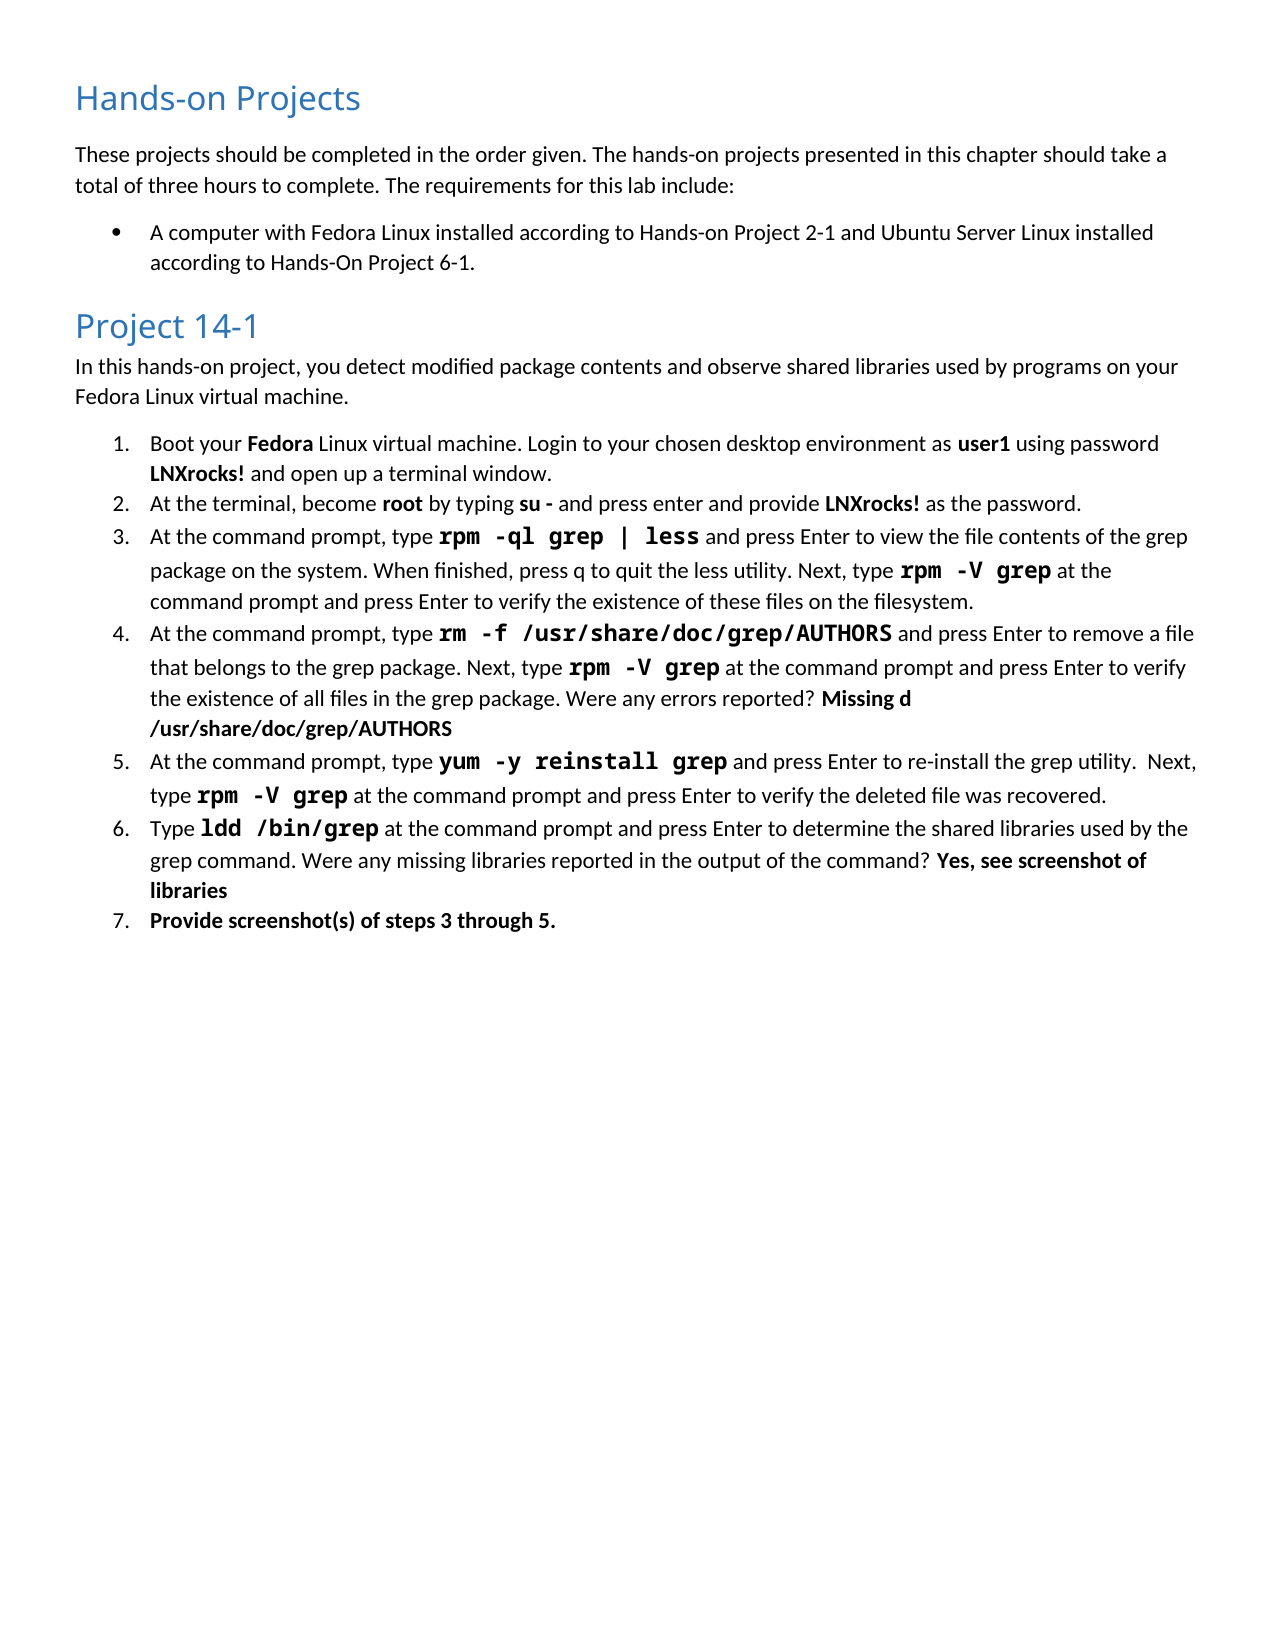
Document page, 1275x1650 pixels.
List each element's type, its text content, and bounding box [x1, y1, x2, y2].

text In this hands-on project, you detect modified package contents and observe shared libraries used by programs on your Fedora Linux virtual machine. [75, 352, 1200, 410]
list At the command prompt, type rm -f /usr/share/doc/grep/AUTHORS and press Enter to remove a file that belongs to the grep package. Next, type rpm -V grep at the command prompt and press Enter to verify the existence of all files in the grep package. Were any errors reported? Missing d /usr/share/doc/grep/AUTHORS [112, 617, 1200, 743]
text These projects should be completed in the order given. The hands-on projects presented in this chapter should take a total of three hours to complete. The requirements for this lab include: [75, 141, 1200, 199]
subtitle Project 14-1 [75, 303, 1200, 348]
list Provide screenshot(s) of steps 3 through 5. [112, 906, 1200, 934]
list At the terminal, become root by typing su - and press enter and provide LNXrocks! as the password. [112, 489, 1200, 518]
text Hands-on Projects [75, 75, 1200, 120]
list At the command prompt, type yum -y reinstall grep and press Enter to re-install the grep utility. Next, type rpm -V grep at the command prompt and press Enter to verify the deleted file was recovered. [112, 745, 1200, 810]
list At the command prompt, type rpm -ql grep | less and press Enter to view the file contents of the grep package on the system. When finished, press q to quit the less utility. Next, type rpm -V grep at the command prompt and press Enter to verify the existence of these files on the filesystem. [112, 520, 1200, 615]
list Boot your Fedora Linux virtual machine. Login to your chosen desktop environment as user1 using password LNXrocks! and open up a terminal window. [112, 429, 1200, 487]
list A computer with Fedora Linux installed according to Hands-on Project 2-1 and Ubuntu Server Linux installed according to Hands-On Project 6-1. [112, 218, 1200, 276]
list Type ldd /bin/grep at the command prompt and press Enter to determine the shared libraries used by the grep command. Were any missing libraries reported in the output of the command? Yes, see screenshot of libraries [112, 812, 1200, 904]
